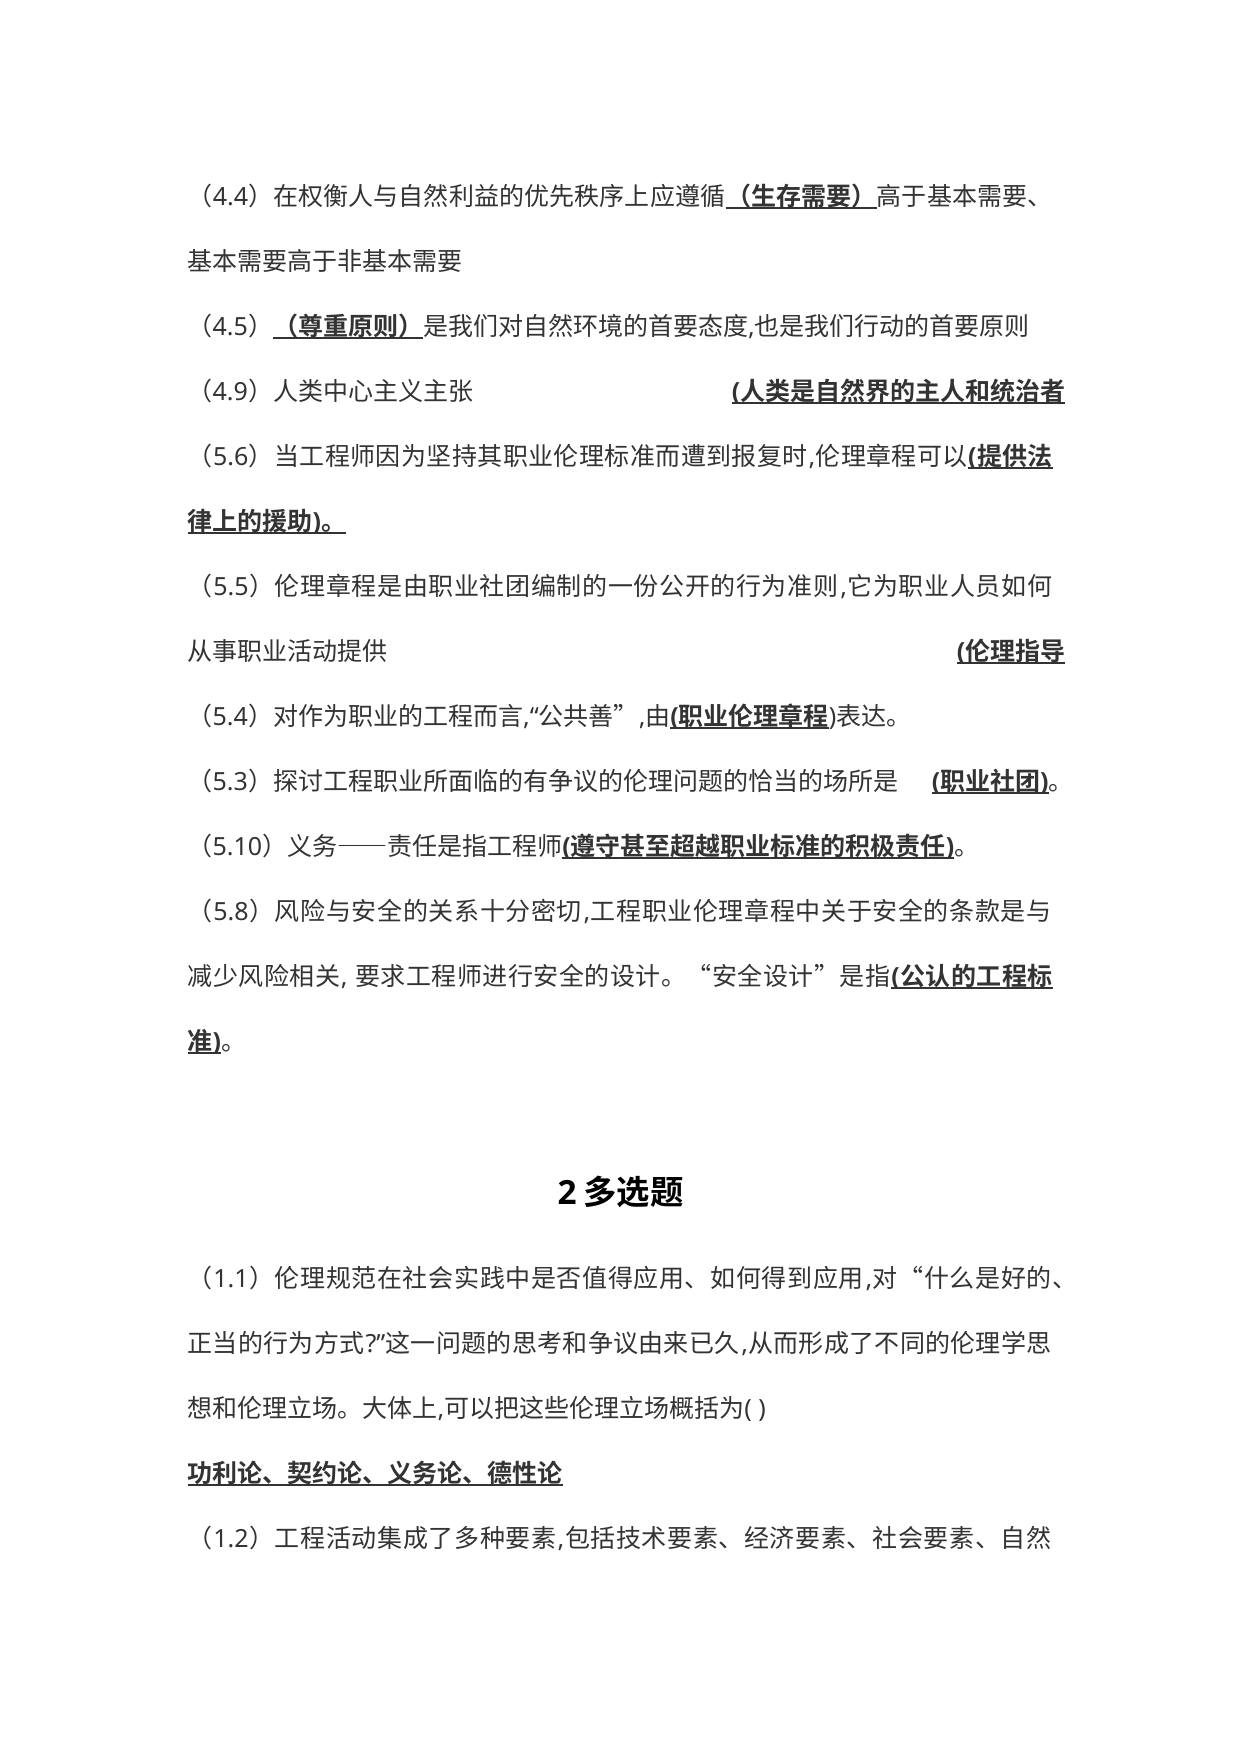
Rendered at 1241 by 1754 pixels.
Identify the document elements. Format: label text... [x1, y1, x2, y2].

text （1.1）伦理规范在社会实践中是否值得应用、如何得到应用,对“什么是好的、正当的行为方式?”这一问题的思考和争议由来已久,从而形成了不同的伦理学思想和伦理立场。大体上,可以把这些伦理立场概括为( ) [187, 1244, 1053, 1439]
text （4.5）（尊重原则）是我们对自然环境的首要态度,也是我们行动的首要原则 [187, 292, 1053, 357]
text （5.4）对作为职业的工程而言,“公共善”,由(职业伦理章程)表达。 [187, 682, 1053, 747]
text （5.5）伦理章程是由职业社团编制的一份公开的行为准则,它为职业人员如何从事职业活动提供 (伦理指导) [187, 552, 1053, 682]
text （4.9）人类中心主义主张 (人类是自然界的主人和统治者) [187, 357, 1053, 422]
text （5.8）风险与安全的关系十分密切,工程职业伦理章程中关于安全的条款是与减少风险相关, 要求工程师进行安全的设计。“安全设计”是指(公认的工程标准)。 [187, 877, 1053, 1072]
text 功利论、契约论、义务论、德性论 [187, 1439, 1053, 1504]
text （4.4）在权衡人与自然利益的优先秩序上应遵循（生存需要）高于基本需要、基本需要高于非基本需要 [187, 162, 1053, 292]
text （5.3）探讨工程职业所面临的有争议的伦理问题的恰当的场所是 (职业社团)。 [187, 747, 1053, 812]
subtitle 2多选题 [187, 1158, 1053, 1223]
text （5.10）义务——责任是指工程师(遵守甚至超越职业标准的积极责任)。 [187, 812, 1053, 877]
text （5.6）当工程师因为坚持其职业伦理标准而遭到报复时,伦理章程可以(提供法律上的援助)。 [187, 422, 1053, 552]
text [187, 1504, 1053, 1569]
